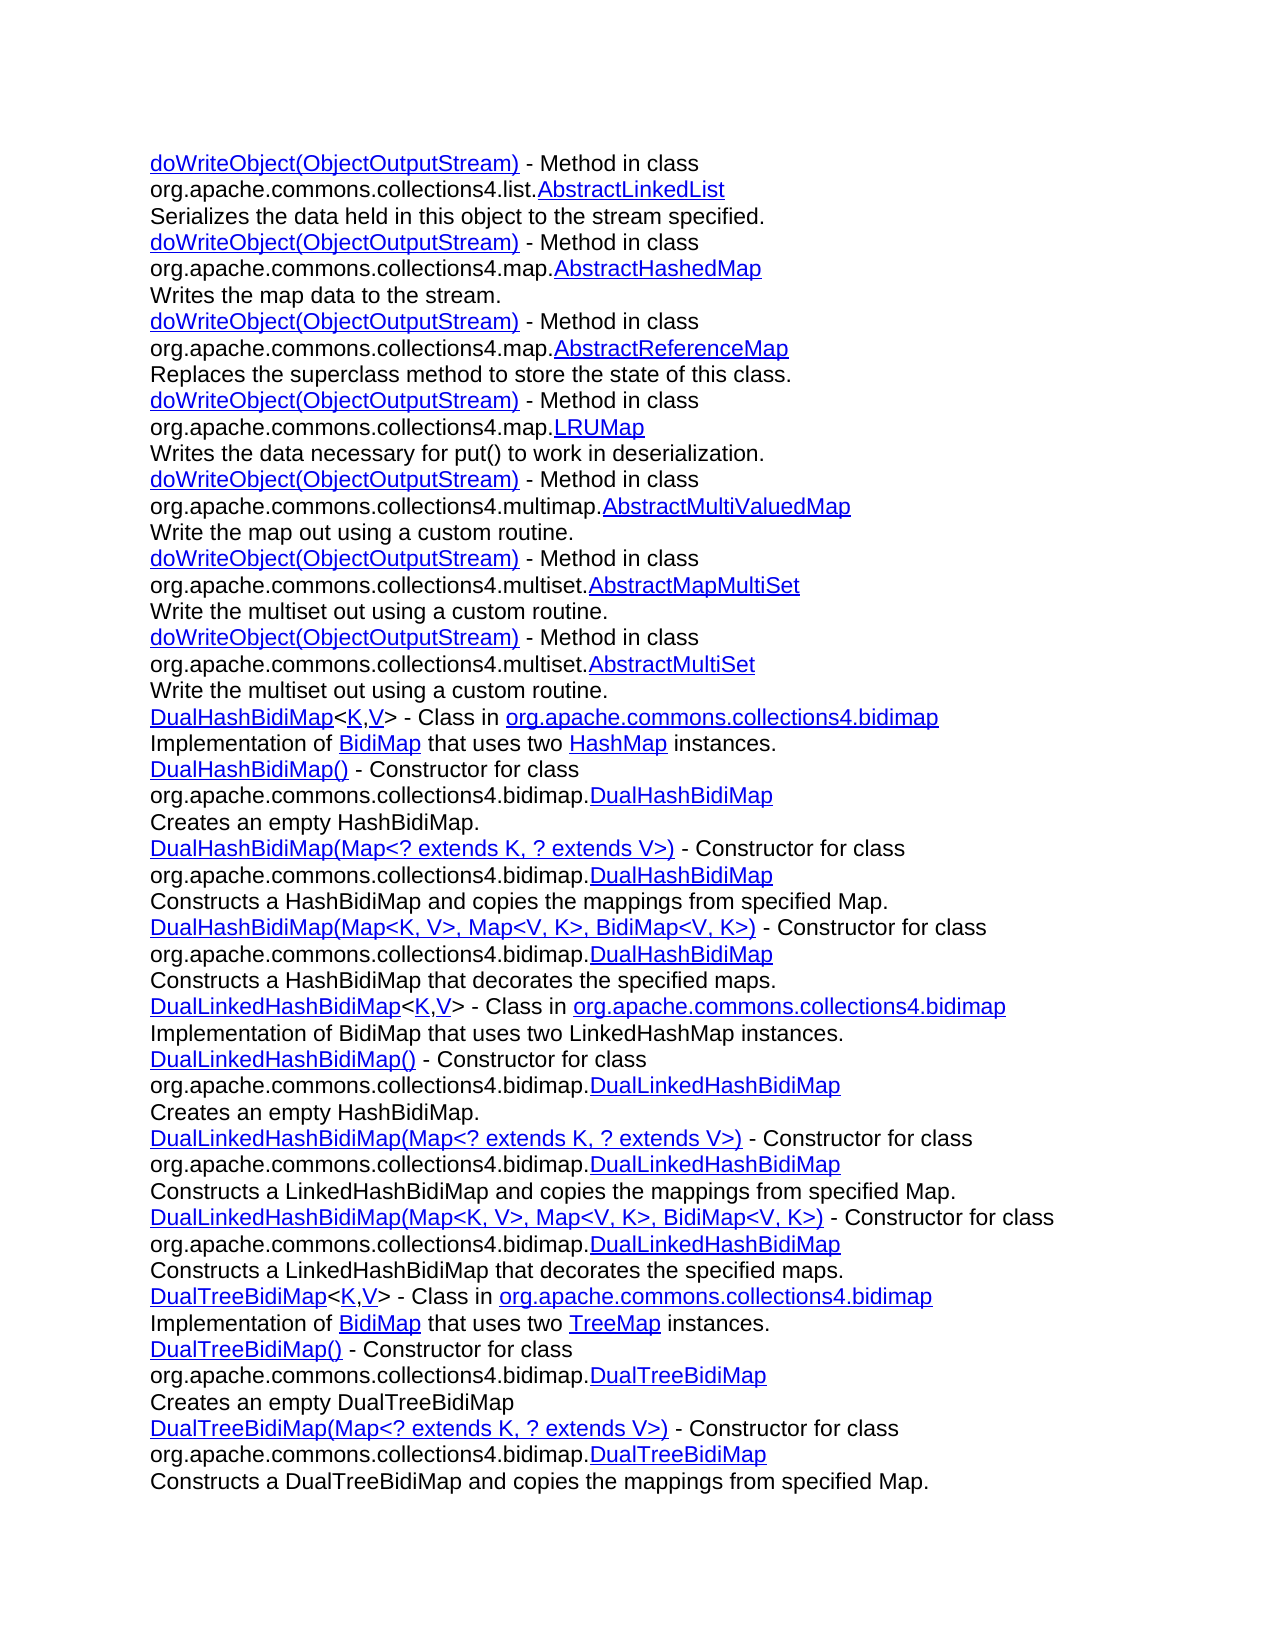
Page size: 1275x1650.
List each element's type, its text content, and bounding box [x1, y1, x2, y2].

text doWriteObject(ObjectOutputStream) - Method in class org.apache.commons.collections4.list.AbstractLinkedList [150, 150, 1125, 203]
text DualLinkedHashBidiMap<K,V> - Class in org.apache.commons.collections4.bidimap [150, 993, 1125, 1020]
text Write the map out using a custom routine. [150, 519, 1125, 545]
text DualHashBidiMap<K,V> - Class in org.apache.commons.collections4.bidimap [150, 703, 1125, 730]
text doWriteObject(ObjectOutputStream) - Method in class org.apache.commons.collections4.multiset.AbstractMultiSet [150, 624, 1125, 677]
text doWriteObject(ObjectOutputStream) - Method in class org.apache.commons.collections4.multimap.AbstractMultiValuedMap [150, 466, 1125, 519]
text Write the multiset out using a custom routine. [150, 677, 1125, 703]
text Constructs a LinkedHashBidiMap and copies the mappings from specified Map. [150, 1178, 1125, 1204]
text Constructs a HashBidiMap that decorates the specified maps. [150, 967, 1125, 993]
text Constructs a LinkedHashBidiMap that decorates the specified maps. [150, 1257, 1125, 1283]
text Implementation of BidiMap that uses two LinkedHashMap instances. [150, 1020, 1125, 1046]
text Write the multiset out using a custom routine. [150, 598, 1125, 624]
text doWriteObject(ObjectOutputStream) - Method in class org.apache.commons.collections4.map.AbstractReferenceMap [150, 308, 1125, 361]
text DualTreeBidiMap() - Constructor for class org.apache.commons.collections4.bidimap.DualTreeBidiMap [150, 1336, 1125, 1389]
text Creates an empty DualTreeBidiMap [150, 1389, 1125, 1415]
text DualHashBidiMap() - Constructor for class org.apache.commons.collections4.bidimap.DualHashBidiMap [150, 756, 1125, 809]
text DualTreeBidiMap(Map<? extends K, ? extends V>) - Constructor for class org.apache.commons.collections4.bidimap.DualTreeBidiMap [150, 1415, 1125, 1468]
text Creates an empty HashBidiMap. [150, 1099, 1125, 1125]
text DualLinkedHashBidiMap(Map<K, V>, Map<V, K>, BidiMap<V, K>) - Constructor for class org.apache.commons.collections4.bidimap.DualLinkedHashBidiMap [150, 1204, 1125, 1257]
text Implementation of BidiMap that uses two TreeMap instances. [150, 1309, 1125, 1336]
text DualHashBidiMap(Map<K, V>, Map<V, K>, BidiMap<V, K>) - Constructor for class org.apache.commons.collections4.bidimap.DualHashBidiMap [150, 914, 1125, 967]
text DualHashBidiMap(Map<? extends K, ? extends V>) - Constructor for class org.apache.commons.collections4.bidimap.DualHashBidiMap [150, 835, 1125, 888]
text Implementation of BidiMap that uses two HashMap instances. [150, 730, 1125, 756]
text doWriteObject(ObjectOutputStream) - Method in class org.apache.commons.collections4.map.LRUMap [150, 387, 1125, 440]
text doWriteObject(ObjectOutputStream) - Method in class org.apache.commons.collections4.multiset.AbstractMapMultiSet [150, 545, 1125, 598]
text Constructs a HashBidiMap and copies the mappings from specified Map. [150, 888, 1125, 914]
text DualLinkedHashBidiMap() - Constructor for class org.apache.commons.collections4.bidimap.DualLinkedHashBidiMap [150, 1046, 1125, 1099]
text Serializes the data held in this object to the stream specified. [150, 203, 1125, 229]
text Writes the data necessary for put() to work in deserialization. [150, 440, 1125, 466]
text DualLinkedHashBidiMap(Map<? extends K, ? extends V>) - Constructor for class org.apache.commons.collections4.bidimap.DualLinkedHashBidiMap [150, 1125, 1125, 1178]
text Writes the map data to the stream. [150, 282, 1125, 308]
text Replaces the superclass method to store the state of this class. [150, 361, 1125, 387]
text Creates an empty HashBidiMap. [150, 809, 1125, 835]
text doWriteObject(ObjectOutputStream) - Method in class org.apache.commons.collections4.map.AbstractHashedMap [150, 229, 1125, 282]
text Constructs a DualTreeBidiMap and copies the mappings from specified Map. [150, 1468, 1125, 1494]
text DualTreeBidiMap<K,V> - Class in org.apache.commons.collections4.bidimap [150, 1283, 1125, 1309]
